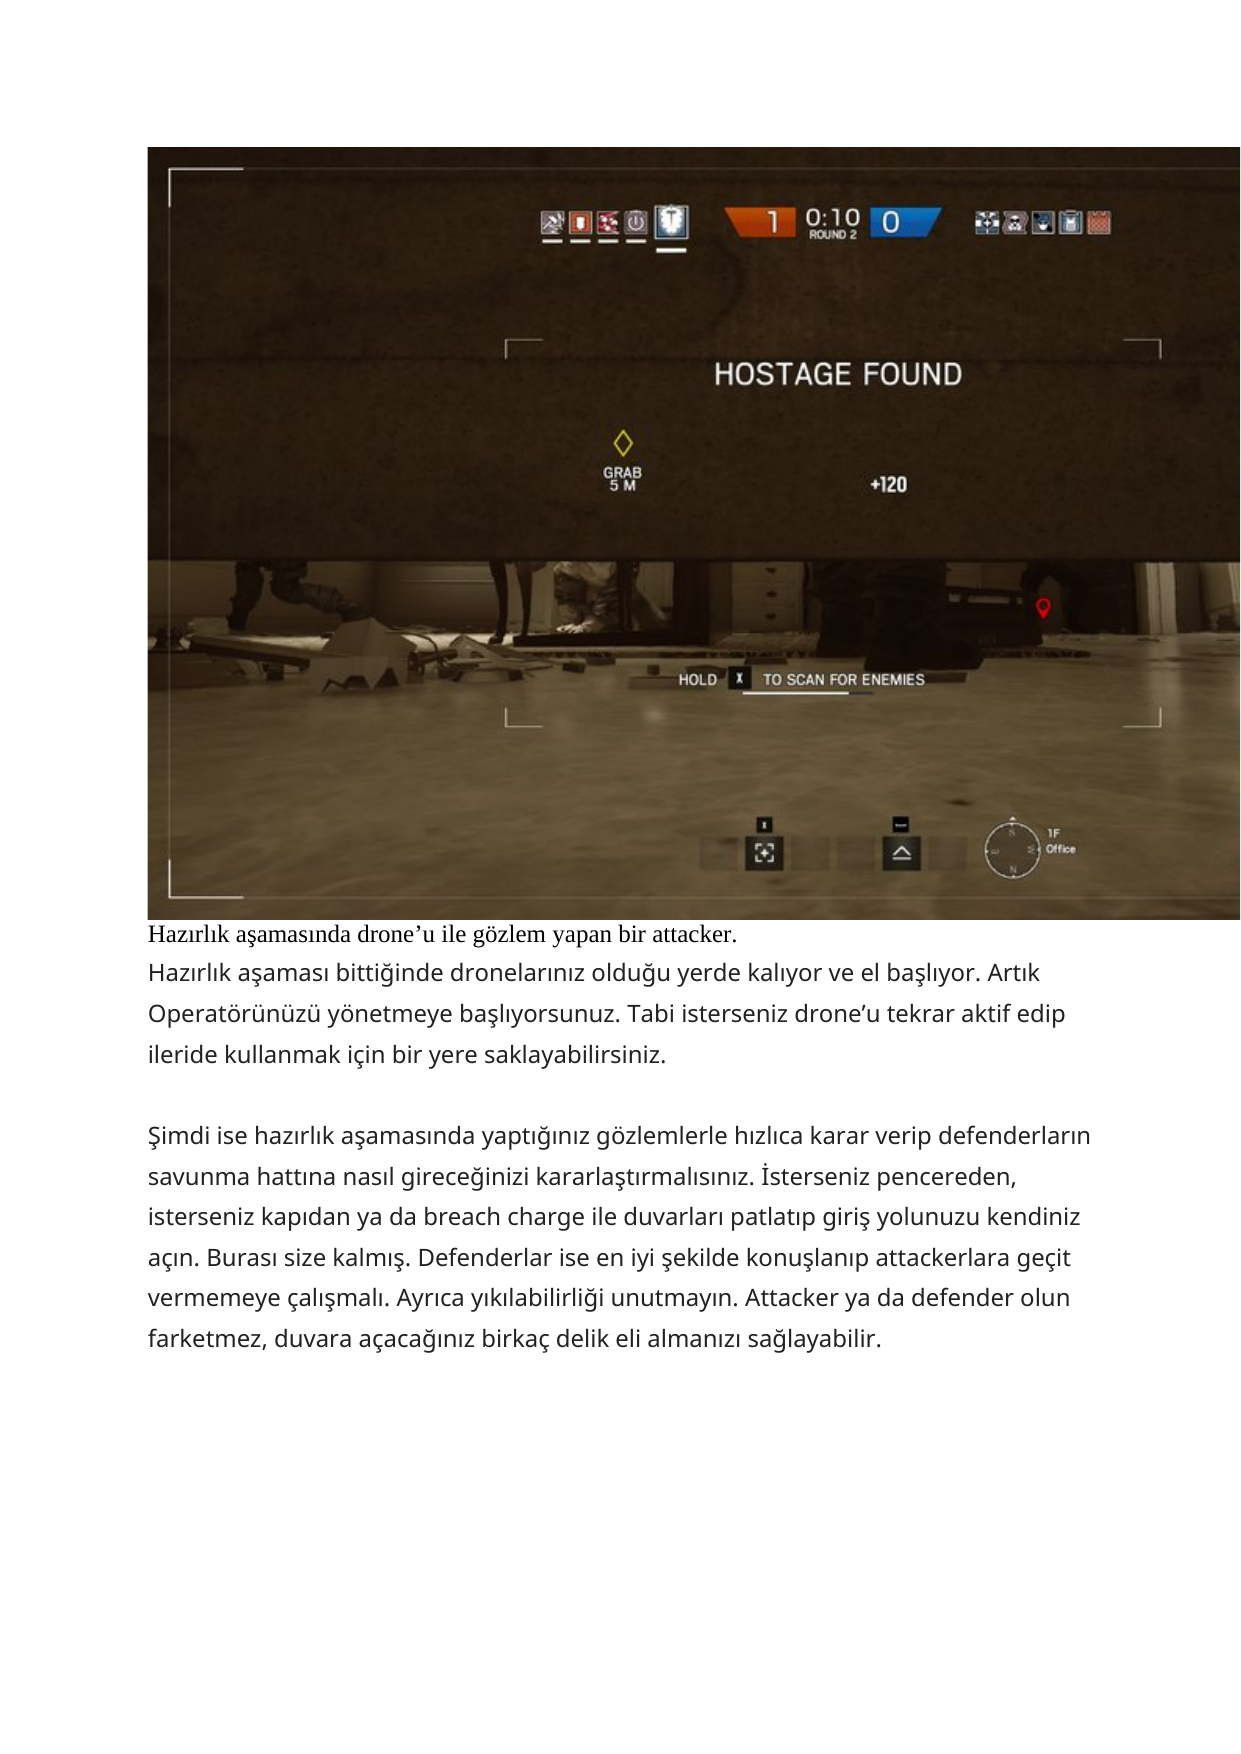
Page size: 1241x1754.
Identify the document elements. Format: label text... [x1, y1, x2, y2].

text Hazırlık aşaması bittiğinde dronelarınız olduğu yerde kalıyor ve el başlıyor. Artık Operatörünüzü yönetmeye başlıyorsunuz. Tabi isterseniz drone’u tekrar aktif edip ileride kullanmak için bir yere saklayabilirsiniz. [148, 948, 1093, 1070]
text Hazırlık aşamasında drone’u ile gözlem yapan bir attacker. [148, 920, 1093, 948]
text Şimdi ise hazırlık aşamasında yaptığınız gözlemlerle hızlıca karar verip defenderların savunma hattına nasıl gireceğinizi kararlaştırmalısınız. İsterseniz pencereden, isterseniz kapıdan ya da breach charge ile duvarları patlatıp giriş yolunuzu kendiniz açın. Burası size kalmış. Defenderlar ise en iyi şekilde konuşlanıp attackerlara geçit vermemeye çalışmalı. Ayrıca yıkılabilirliği unutmayın. Attacker ya da defender olun farketmez, duvara açacağınız birkaç delik eli almanızı sağlayabilir. [148, 1111, 1093, 1354]
picture [147, 147, 1241, 920]
